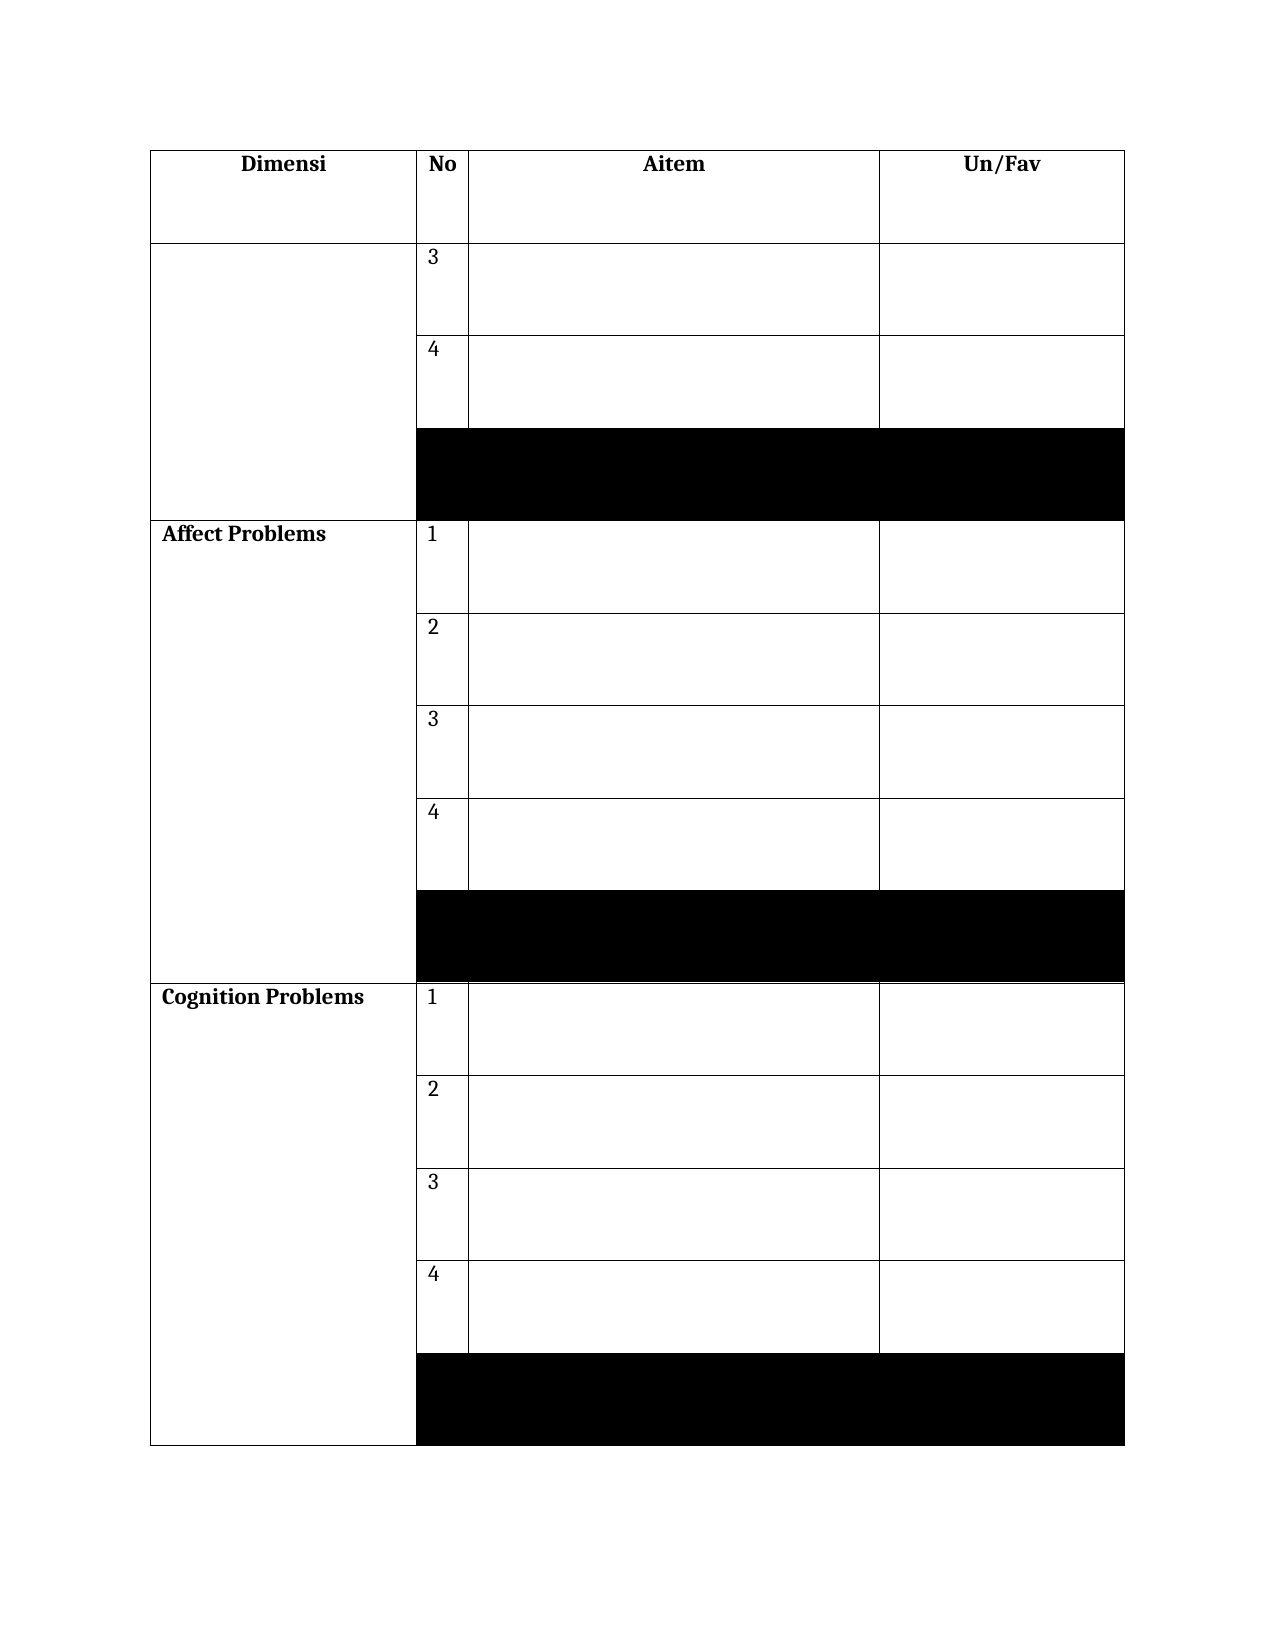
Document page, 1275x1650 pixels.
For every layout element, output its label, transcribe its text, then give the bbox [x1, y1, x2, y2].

table_header Un/Fav [880, 151, 1124, 242]
table_cell [880, 1169, 1124, 1260]
table_cell [880, 706, 1124, 797]
table_cell [880, 1354, 1124, 1445]
table_cell [469, 706, 879, 797]
table_cell 4 [417, 799, 468, 890]
table_cell [469, 336, 879, 427]
table_cell 4 [417, 336, 468, 427]
table_cell [469, 521, 879, 612]
table_cell 3 [417, 244, 468, 335]
table_cell [880, 891, 1124, 982]
table_cell [417, 891, 468, 982]
table_cell [469, 1076, 879, 1167]
table_cell [469, 1169, 879, 1260]
table_cell 1 [417, 521, 468, 612]
table_cell [880, 244, 1124, 335]
table_cell 2 [417, 614, 468, 705]
table_cell 2 [417, 1076, 468, 1167]
table_cell [469, 1261, 879, 1352]
table_cell [880, 1261, 1124, 1352]
table_cell [469, 429, 879, 520]
table_cell Affect Problems [151, 521, 416, 982]
table_cell [469, 244, 879, 335]
table_cell [880, 984, 1124, 1075]
table_cell [880, 429, 1124, 520]
table_cell [880, 521, 1124, 612]
table_cell [469, 1354, 879, 1445]
table_header No [417, 151, 468, 242]
table_header Aitem [469, 151, 879, 242]
table_cell [469, 799, 879, 890]
table_header Dimensi [151, 151, 416, 242]
table_cell [417, 1354, 468, 1445]
table_cell [469, 984, 879, 1075]
table_cell [469, 891, 879, 982]
table_cell 3 [417, 706, 468, 797]
table_cell [880, 614, 1124, 705]
table_cell 3 [417, 1169, 468, 1260]
table_cell 4 [417, 1261, 468, 1352]
table_cell [880, 799, 1124, 890]
table_cell [469, 614, 879, 705]
table_cell Cognition Problems [151, 984, 416, 1445]
table_cell [880, 1076, 1124, 1167]
table_cell 1 [417, 984, 468, 1075]
table_cell [417, 429, 468, 520]
table_cell [880, 336, 1124, 427]
